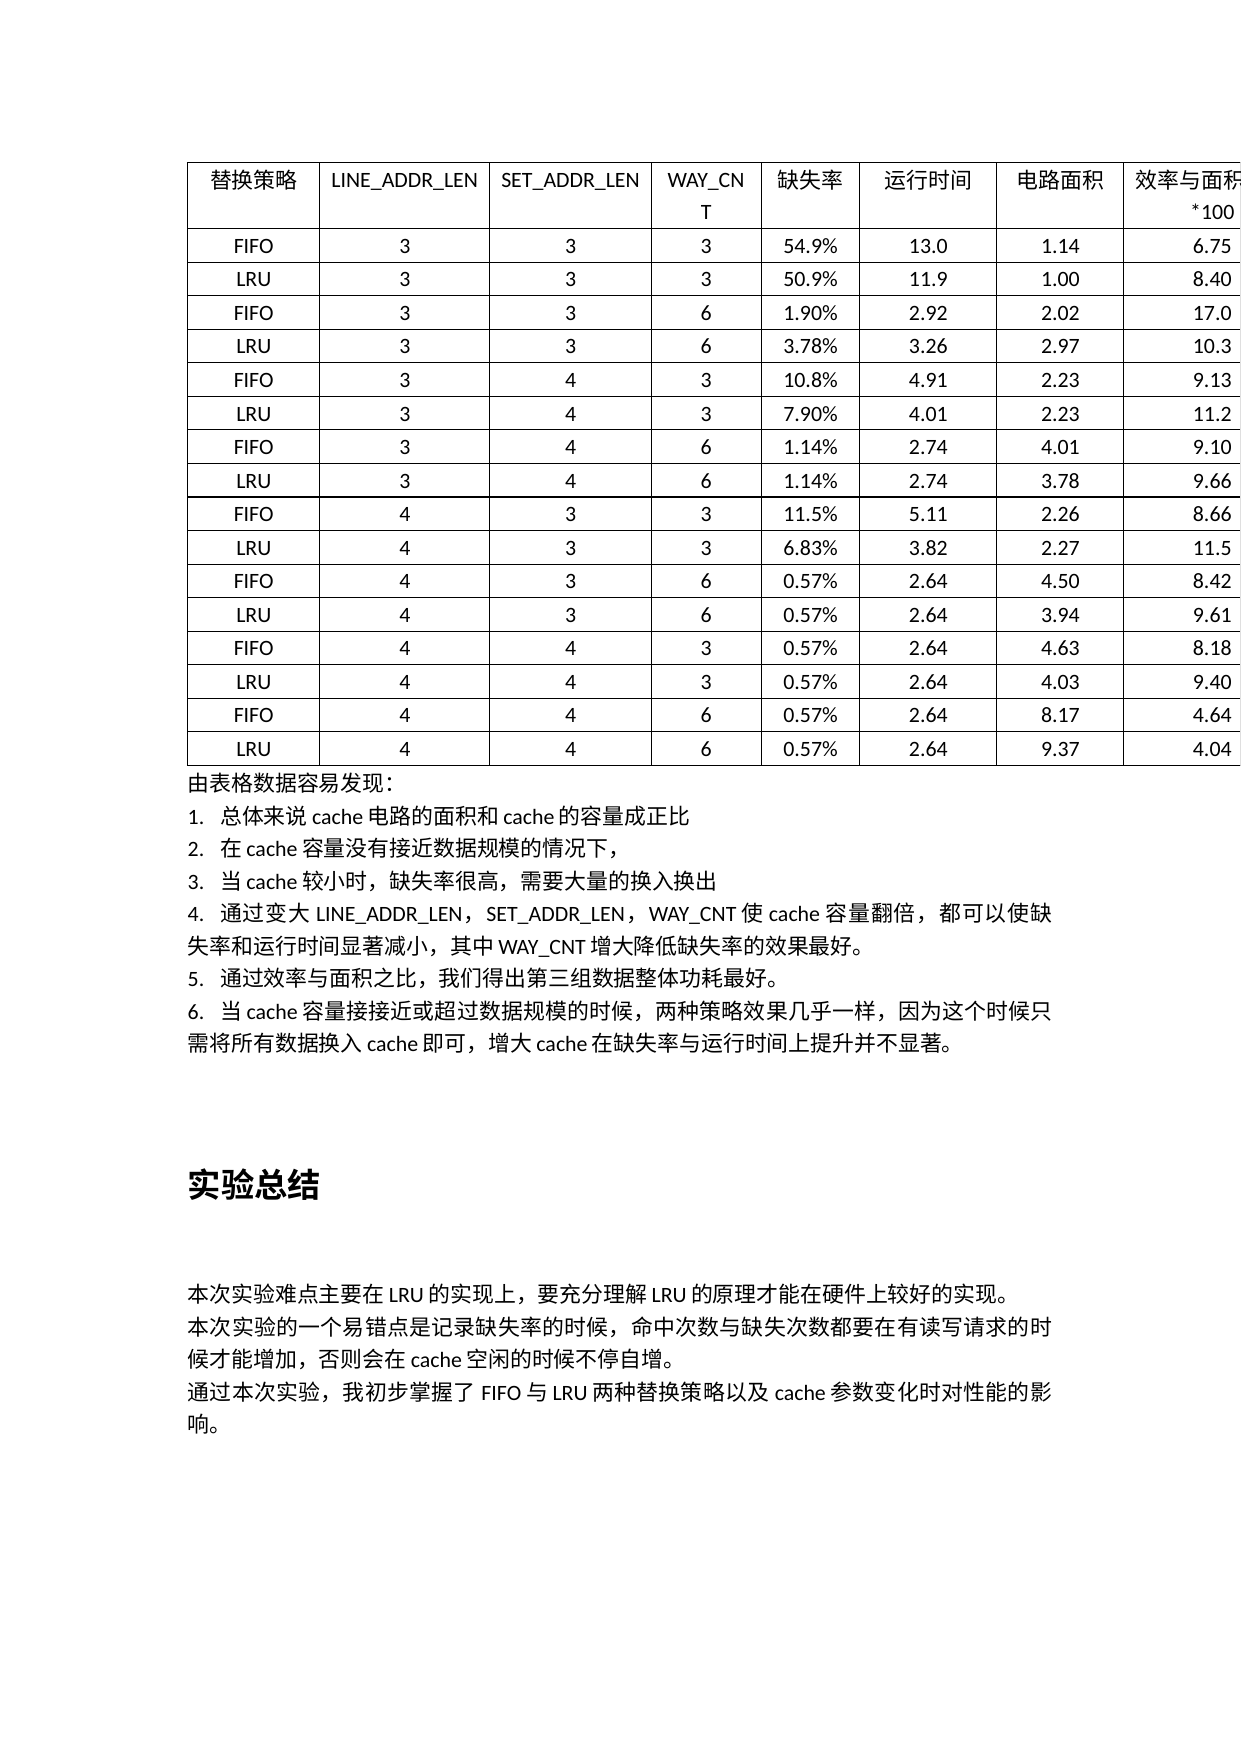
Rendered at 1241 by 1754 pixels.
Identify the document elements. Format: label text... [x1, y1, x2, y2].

table_cell 17.0 [1124, 296, 1240, 329]
table_header 缺失率 [762, 163, 859, 228]
table_cell 3 [652, 498, 761, 530]
table_cell 2.64 [860, 699, 996, 731]
table_cell 3 [652, 363, 761, 396]
table_cell 3.82 [860, 531, 996, 563]
list 当cache容量接接近或超过数据规模的时候，两种策略效果几乎一样，因为这个时候只需将所有数据换入cache即可，增大cache在缺失率与运行时间上提升并不显著。 [187, 993, 1053, 1058]
table_cell 4 [490, 732, 651, 765]
table_cell LRU [188, 464, 319, 496]
table_cell 54.9% [762, 229, 859, 262]
subtitle 实验总结 [187, 1150, 1053, 1215]
table_cell 4.01 [997, 430, 1123, 463]
table_cell 4 [490, 397, 651, 429]
table_header LINE_ADDR_LEN [320, 163, 489, 228]
table_cell 3 [320, 464, 489, 496]
table_cell 3 [320, 363, 489, 396]
table_cell FIFO [188, 699, 319, 731]
table_cell 3 [320, 263, 489, 295]
table_cell 3 [490, 296, 651, 329]
table_cell FIFO [188, 565, 319, 597]
table_cell 4.50 [997, 565, 1123, 597]
table_cell 8.40 [1124, 263, 1240, 295]
text 本次实验难点主要在LRU的实现上，要充分理解LRU的原理才能在硬件上较好的实现。 [187, 1277, 1053, 1309]
table_cell FIFO [188, 498, 319, 530]
table_cell LRU [188, 598, 319, 631]
text 由表格数据容易发现： [187, 766, 1053, 798]
table_cell 10.3 [1124, 330, 1240, 362]
table_cell 4.04 [1124, 732, 1240, 765]
list 在cache容量没有接近数据规模的情况下， [187, 831, 1053, 863]
table_cell 4 [320, 498, 489, 530]
table_cell 2.74 [860, 430, 996, 463]
table_cell 1.90% [762, 296, 859, 329]
table_cell LRU [188, 330, 319, 362]
table_cell 7.90% [762, 397, 859, 429]
table_cell LRU [188, 397, 319, 429]
table_header SET_ADDR_LEN [490, 163, 651, 228]
table_cell 2.64 [860, 565, 996, 597]
table_cell 6 [652, 699, 761, 731]
table_header 运行时间 [860, 163, 996, 228]
table_cell 11.5 [1124, 531, 1240, 563]
table_cell LRU [188, 732, 319, 765]
table_cell 3 [320, 296, 489, 329]
table_cell LRU [188, 263, 319, 295]
list 通过变大LINE_ADDR_LEN，SET_ADDR_LEN，WAY_CNT使cache容量翻倍，都可以使缺失率和运行时间显著减小，其中WAY_CNT增大降低缺失率的效果最好。 [187, 896, 1053, 961]
table_cell 50.9% [762, 263, 859, 295]
table_cell 3 [652, 665, 761, 698]
table_cell 9.10 [1124, 430, 1240, 463]
table_cell FIFO [188, 363, 319, 396]
table_cell 6 [652, 598, 761, 631]
list 当cache较小时，缺失率很高，需要大量的换入换出 [187, 863, 1053, 896]
table_cell 0.57% [762, 565, 859, 597]
table_cell 9.37 [997, 732, 1123, 765]
table_cell 6.83% [762, 531, 859, 563]
table_cell 4 [320, 665, 489, 698]
table_cell 3 [320, 229, 489, 262]
table_cell 3.26 [860, 330, 996, 362]
table_header 效率与面积之比*100 [1124, 163, 1240, 228]
table_cell 3 [320, 397, 489, 429]
table_cell 4 [320, 598, 489, 631]
table_cell 0.57% [762, 598, 859, 631]
table_cell 3 [652, 397, 761, 429]
table_cell 2.23 [997, 363, 1123, 396]
table_cell LRU [188, 531, 319, 563]
table_cell 2.97 [997, 330, 1123, 362]
table_cell 10.8% [762, 363, 859, 396]
table_cell 9.13 [1124, 363, 1240, 396]
table_cell LRU [188, 665, 319, 698]
list 通过效率与面积之比，我们得出第三组数据整体功耗最好。 [187, 961, 1053, 993]
table_cell 9.66 [1124, 464, 1240, 496]
table_cell 3 [652, 632, 761, 664]
table_cell 4 [490, 363, 651, 396]
table_cell 1.14% [762, 430, 859, 463]
table_cell 2.23 [997, 397, 1123, 429]
table_cell 4.03 [997, 665, 1123, 698]
table_cell 2.27 [997, 531, 1123, 563]
table_cell 3 [320, 430, 489, 463]
table_cell 4 [490, 430, 651, 463]
table_cell 4 [320, 632, 489, 664]
table_cell 4 [490, 665, 651, 698]
table_header 替换策略 [188, 163, 319, 228]
table_header 电路面积 [997, 163, 1123, 228]
table_cell 2.64 [860, 632, 996, 664]
table_cell 1.14% [762, 464, 859, 496]
table_cell 9.61 [1124, 598, 1240, 631]
table_cell 8.17 [997, 699, 1123, 731]
table_cell 6 [652, 732, 761, 765]
table_cell 3 [490, 263, 651, 295]
table_cell 4 [490, 632, 651, 664]
table_cell 1.14 [997, 229, 1123, 262]
table_cell 4 [490, 699, 651, 731]
table_cell 11.9 [860, 263, 996, 295]
table_cell FIFO [188, 430, 319, 463]
table_cell 0.57% [762, 732, 859, 765]
table_cell 1.00 [997, 263, 1123, 295]
text 通过本次实验，我初步掌握了FIFO与LRU两种替换策略以及cache参数变化时对性能的影响。 [187, 1374, 1053, 1439]
table_cell 0.57% [762, 632, 859, 664]
table_cell 3 [490, 598, 651, 631]
table_cell 4 [320, 531, 489, 563]
table_cell 0.57% [762, 665, 859, 698]
table_cell FIFO [188, 229, 319, 262]
table_cell FIFO [188, 632, 319, 664]
table_cell 3 [490, 531, 651, 563]
table_cell 4 [490, 464, 651, 496]
table_cell 4.01 [860, 397, 996, 429]
table_cell 0.57% [762, 699, 859, 731]
table_cell 3 [490, 330, 651, 362]
list 总体来说cache电路的面积和cache的容量成正比 [187, 798, 1053, 831]
table_cell 5.11 [860, 498, 996, 530]
table_cell 6 [652, 430, 761, 463]
table_cell 2.02 [997, 296, 1123, 329]
table_cell 4.91 [860, 363, 996, 396]
table_cell 6.75 [1124, 229, 1240, 262]
table_cell 3.78 [997, 464, 1123, 496]
table_cell 6 [652, 296, 761, 329]
table_cell 3 [490, 498, 651, 530]
table_cell 3.94 [997, 598, 1123, 631]
table_cell 4 [320, 565, 489, 597]
table_cell 4.64 [1124, 699, 1240, 731]
table_cell 8.18 [1124, 632, 1240, 664]
table_cell 2.64 [860, 665, 996, 698]
table_cell 3 [490, 565, 651, 597]
table_cell 8.42 [1124, 565, 1240, 597]
table_cell 6 [652, 565, 761, 597]
table_cell 3 [320, 330, 489, 362]
text 本次实验的一个易错点是记录缺失率的时候，命中次数与缺失次数都要在有读写请求的时候才能增加，否则会在cache空闲的时候不停自增。 [187, 1309, 1053, 1374]
table_cell 6 [652, 464, 761, 496]
table_cell 2.74 [860, 464, 996, 496]
table_cell FIFO [188, 296, 319, 329]
table_cell 6 [652, 330, 761, 362]
table_cell 4 [320, 732, 489, 765]
table_header WAY_CNT [652, 163, 761, 228]
table_cell 2.64 [860, 732, 996, 765]
table_cell 3 [490, 229, 651, 262]
table_cell 3 [652, 229, 761, 262]
table_cell 11.5% [762, 498, 859, 530]
table_cell 13.0 [860, 229, 996, 262]
table_cell 2.64 [860, 598, 996, 631]
table_cell 4 [320, 699, 489, 731]
table_cell 3 [652, 531, 761, 563]
table_cell 9.40 [1124, 665, 1240, 698]
table_cell 3.78% [762, 330, 859, 362]
table_cell 2.92 [860, 296, 996, 329]
table_cell 8.66 [1124, 498, 1240, 530]
table_cell 2.26 [997, 498, 1123, 530]
table_cell 3 [652, 263, 761, 295]
table_cell 4.63 [997, 632, 1123, 664]
table_cell 11.2 [1124, 397, 1240, 429]
